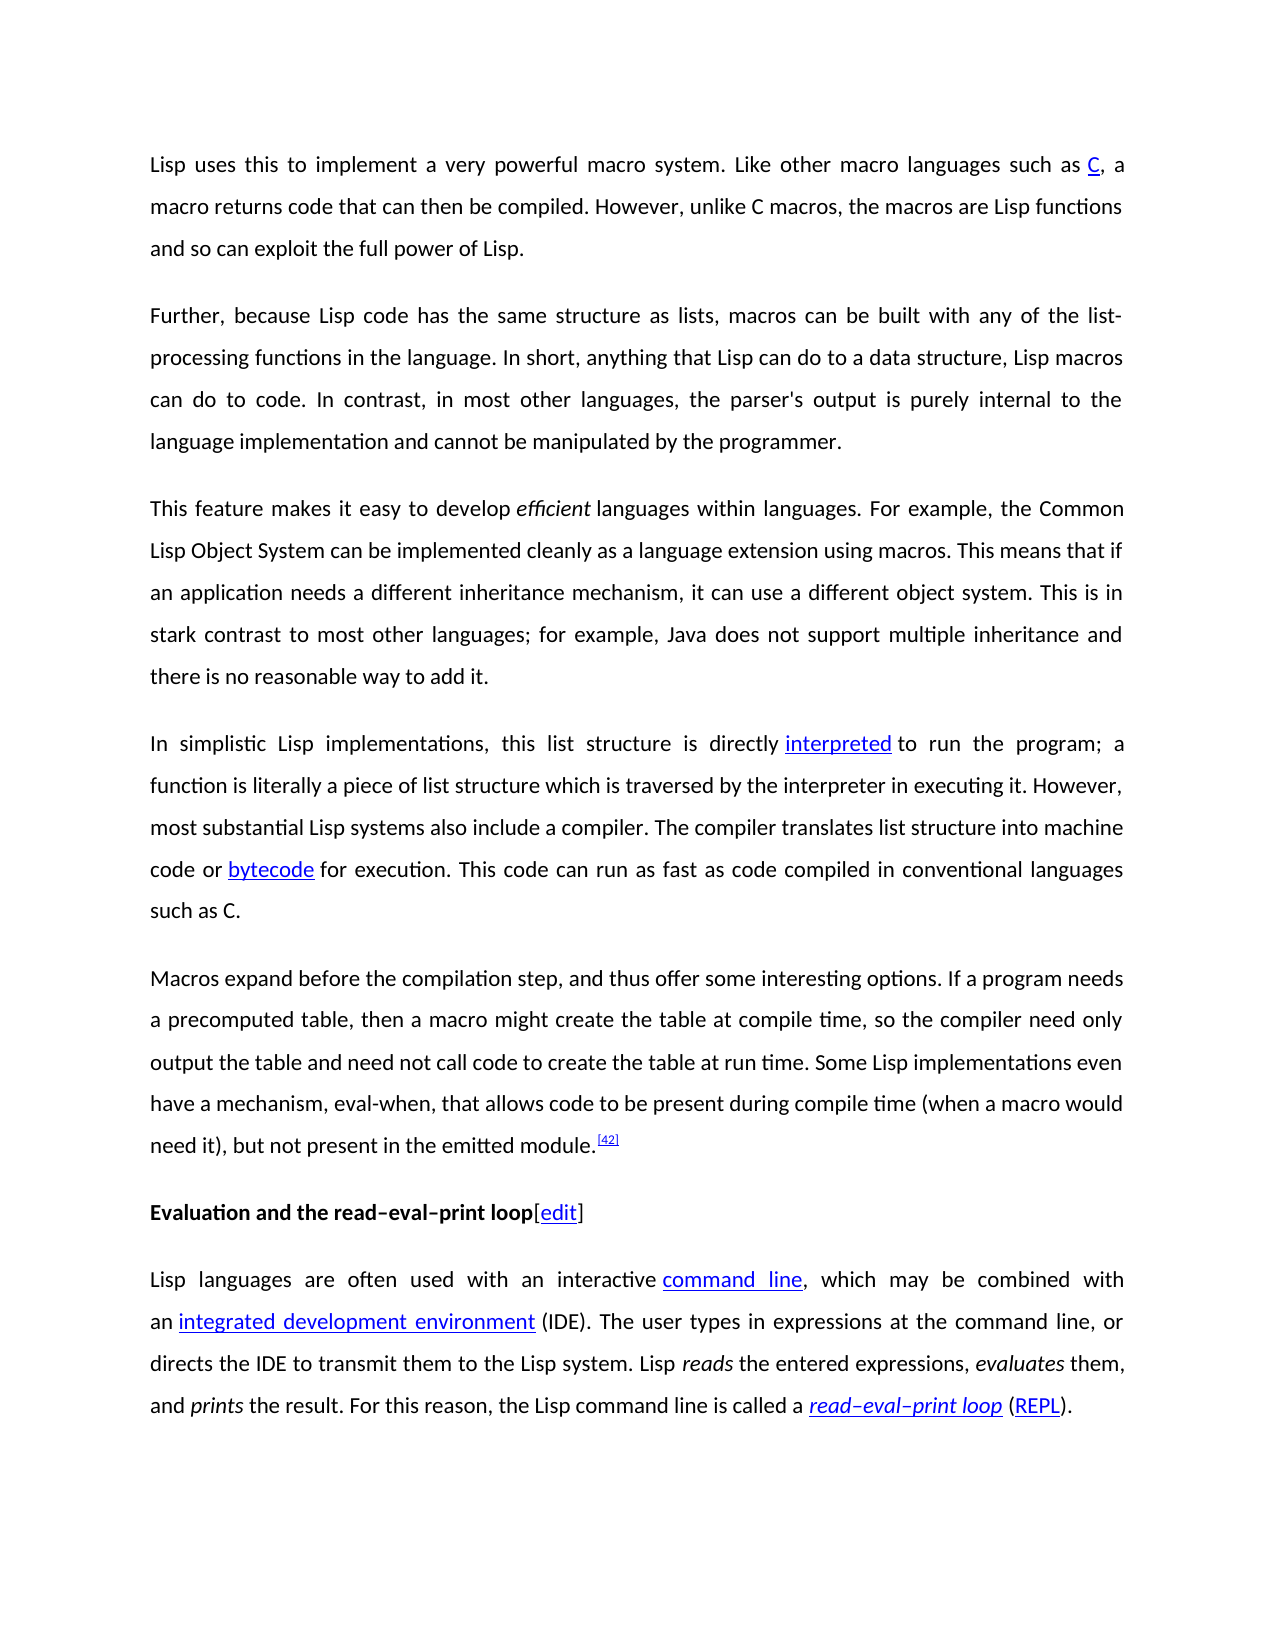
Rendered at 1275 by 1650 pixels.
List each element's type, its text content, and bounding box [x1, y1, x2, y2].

text Lisp uses this to implement a very powerful macro system. Like other macro languages such as C, a macro returns code that can then be compiled. However, unlike C macros, the macros are Lisp functions and so can exploit the full power of Lisp. [150, 150, 1125, 262]
text Evaluation and the read–eval–print loop[edit] [150, 1198, 1125, 1227]
text Further, because Lisp code has the same structure as lists, macros can be built with any of the list-processing functions in the language. In short, anything that Lisp can do to a data structure, Lisp macros can do to code. In contrast, in most other languages, the parser's output is purely internal to the language implementation and cannot be manipulated by the programmer. [150, 301, 1125, 455]
text This feature makes it easy to develop efficient languages within languages. For example, the Common Lisp Object System can be implemented cleanly as a language extension using macros. This means that if an application needs a different inheritance mechanism, it can use a different object system. This is in stark contrast to most other languages; for example, Java does not support multiple inheritance and there is no reasonable way to add it. [150, 494, 1125, 690]
text Lisp languages are often used with an interactive command line, which may be combined with an integrated development environment (IDE). The user types in expressions at the command line, or directs the IDE to transmit them to the Lisp system. Lisp reads the entered expressions, evaluates them, and prints the result. For this reason, the Lisp command line is called a read–eval–print loop (REPL). [150, 1266, 1125, 1419]
text Macros expand before the compilation step, and thus offer some interesting options. If a program needs a precomputed table, then a macro might create the table at compile time, so the compiler need only output the table and need not call code to create the table at run time. Some Lisp implementations even have a mechanism, eval-when, that allows code to be present during compile time (when a macro would need it), but not present in the emitted module.[42] [150, 964, 1125, 1159]
text In simplistic Lisp implementations, this list structure is directly interpreted to run the program; a function is literally a piece of list structure which is traversed by the interpreter in executing it. However, most substantial Lisp systems also include a compiler. The compiler translates list structure into machine code or bytecode for execution. This code can run as fast as code compiled in conventional languages such as C. [150, 729, 1125, 925]
